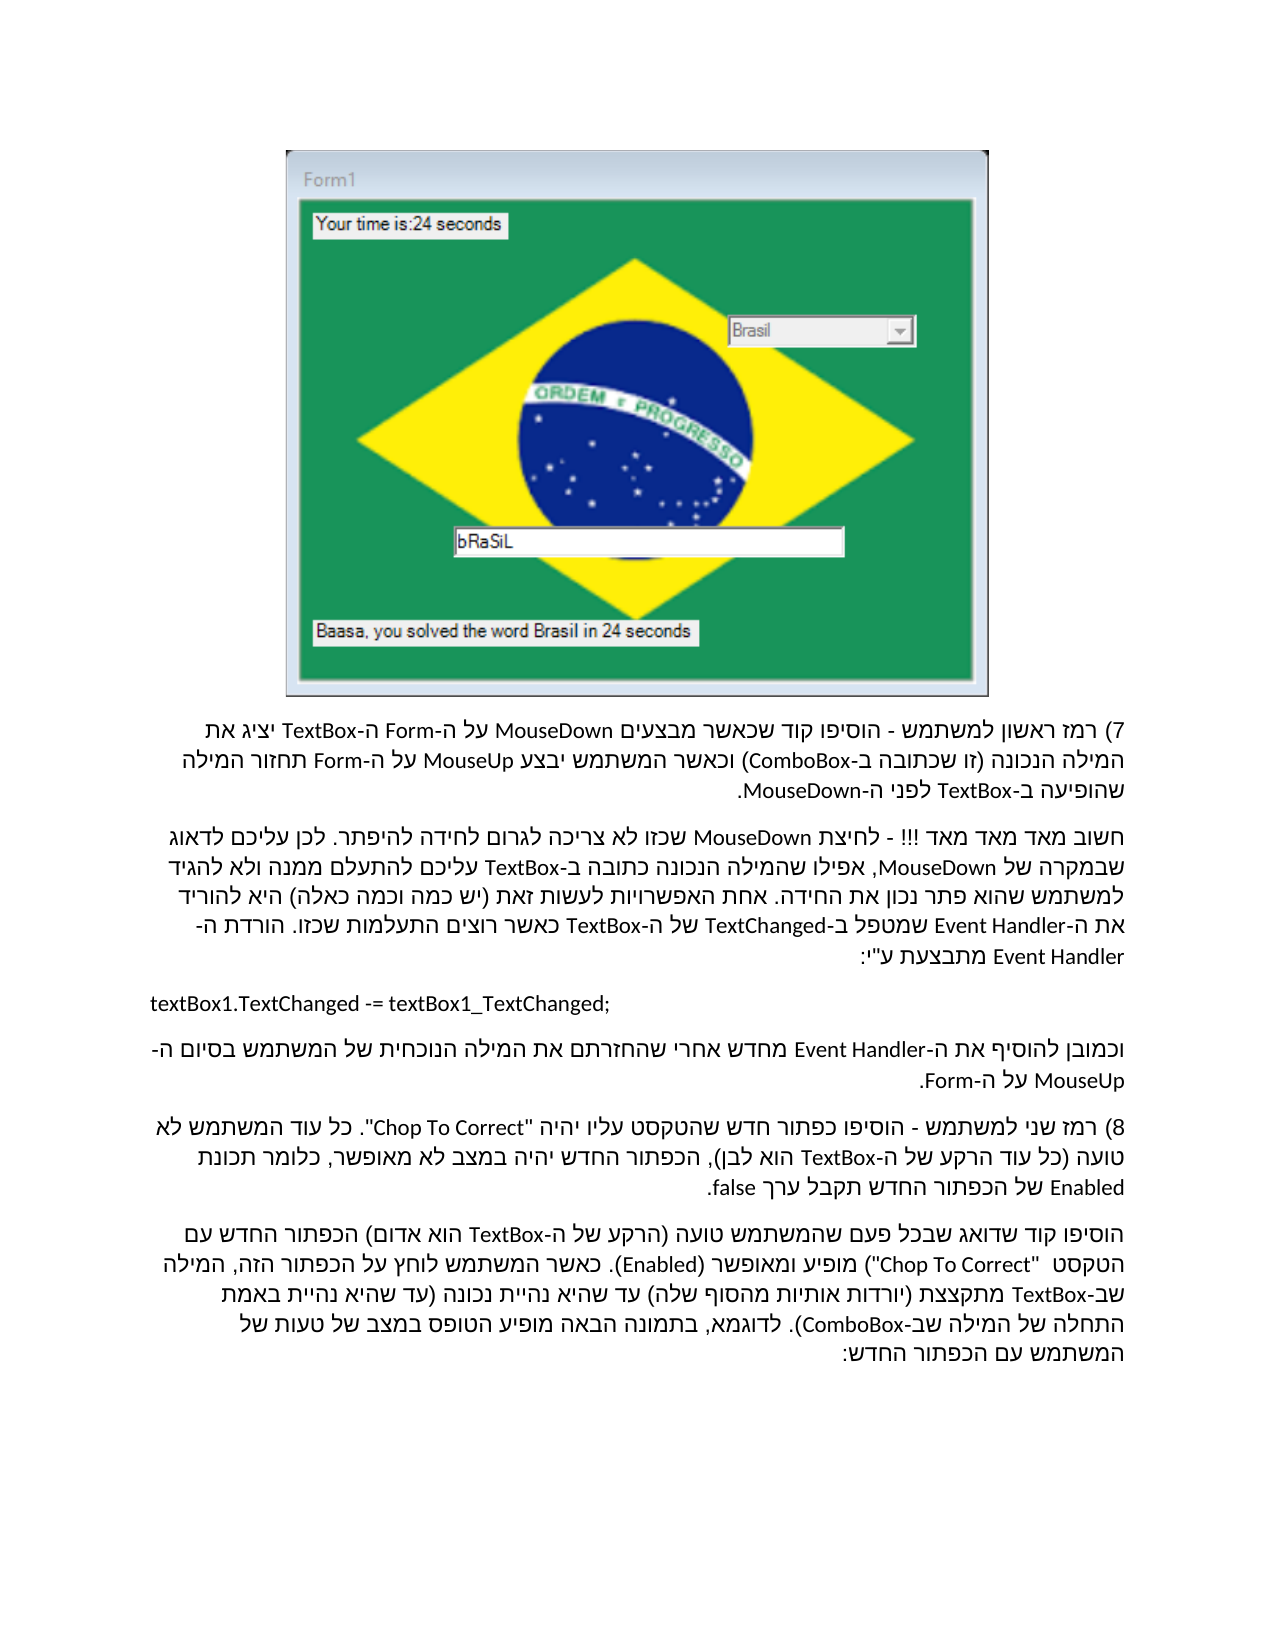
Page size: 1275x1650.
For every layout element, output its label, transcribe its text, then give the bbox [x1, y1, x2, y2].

text 7) רמז ראשון למשתמש - הוסיפו קוד שכאשר מבצעים MouseDown על ה-Form ה-TextBox יציג את המילה הנכונה (זו שכתובה ב-ComboBox) וכאשר המשתמש יבצע MouseUp על ה-Form תחזור המילה שהופיעה ב-TextBox לפני ה-MouseDown. [150, 716, 1125, 804]
text חשוב מאד מאד מאד !!! - לחיצת MouseDown שכזו לא צריכה לגרום לחידה להיפתר. לכן עליכם לדאוג שבמקרה של MouseDown, אפילו שהמילה הנכונה כתובה ב-TextBox עליכם להתעלם ממנה ולא להגיד למשתמש שהוא פתר נכון את החידה. אחת האפשרויות לעשות זאת (יש כמה וכמה כאלה) היא להוריד את ה-Event Handler שמטפל ב-TextChanged של ה-TextBox כאשר רוצים התעלמות שכזו. הורדת ה-Event Handler מתבצעת ע"י: [150, 823, 1125, 970]
picture [285, 150, 989, 697]
text וכמובן להוסיף את ה-Event Handler מחדש אחרי שהחזרתם את המילה הנוכחית של המשתמש בסיום ה-MouseUp על ה-Form. [150, 1036, 1125, 1094]
text textBox1.TextChanged -= textBox1_TextChanged; [150, 989, 1125, 1017]
text 8) רמז שני למשתמש - הוסיפו כפתור חדש שהטקסט עליו יהיה "Chop To Correct". כל עוד המשתמש לא טועה (כל עוד הרקע של ה-TextBox הוא לבן), הכפתור החדש יהיה במצב לא מאופשר, כלומר תכונת Enabled של הכפתור החדש תקבל ערך false. [150, 1113, 1125, 1201]
text הוסיפו קוד שדואג שבכל פעם שהמשתמש טועה (הרקע של ה-TextBox הוא אדום) הכפתור החדש עם הטקסט "Chop To Correct") מופיע ומאופשר (Enabled). כאשר המשתמש לוחץ על הכפתור הזה, המילה שב-TextBox מתקצצת (יורדות אותיות מהסוף שלה) עד שהיא נהיית נכונה (עד שהיא נהיית באמת התחלה של המילה שב-ComboBox). לדוגמא, בתמונה הבאה מופיע הטופס במצב של טעות של המשתמש עם הכפתור החדש: [150, 1220, 1125, 1367]
